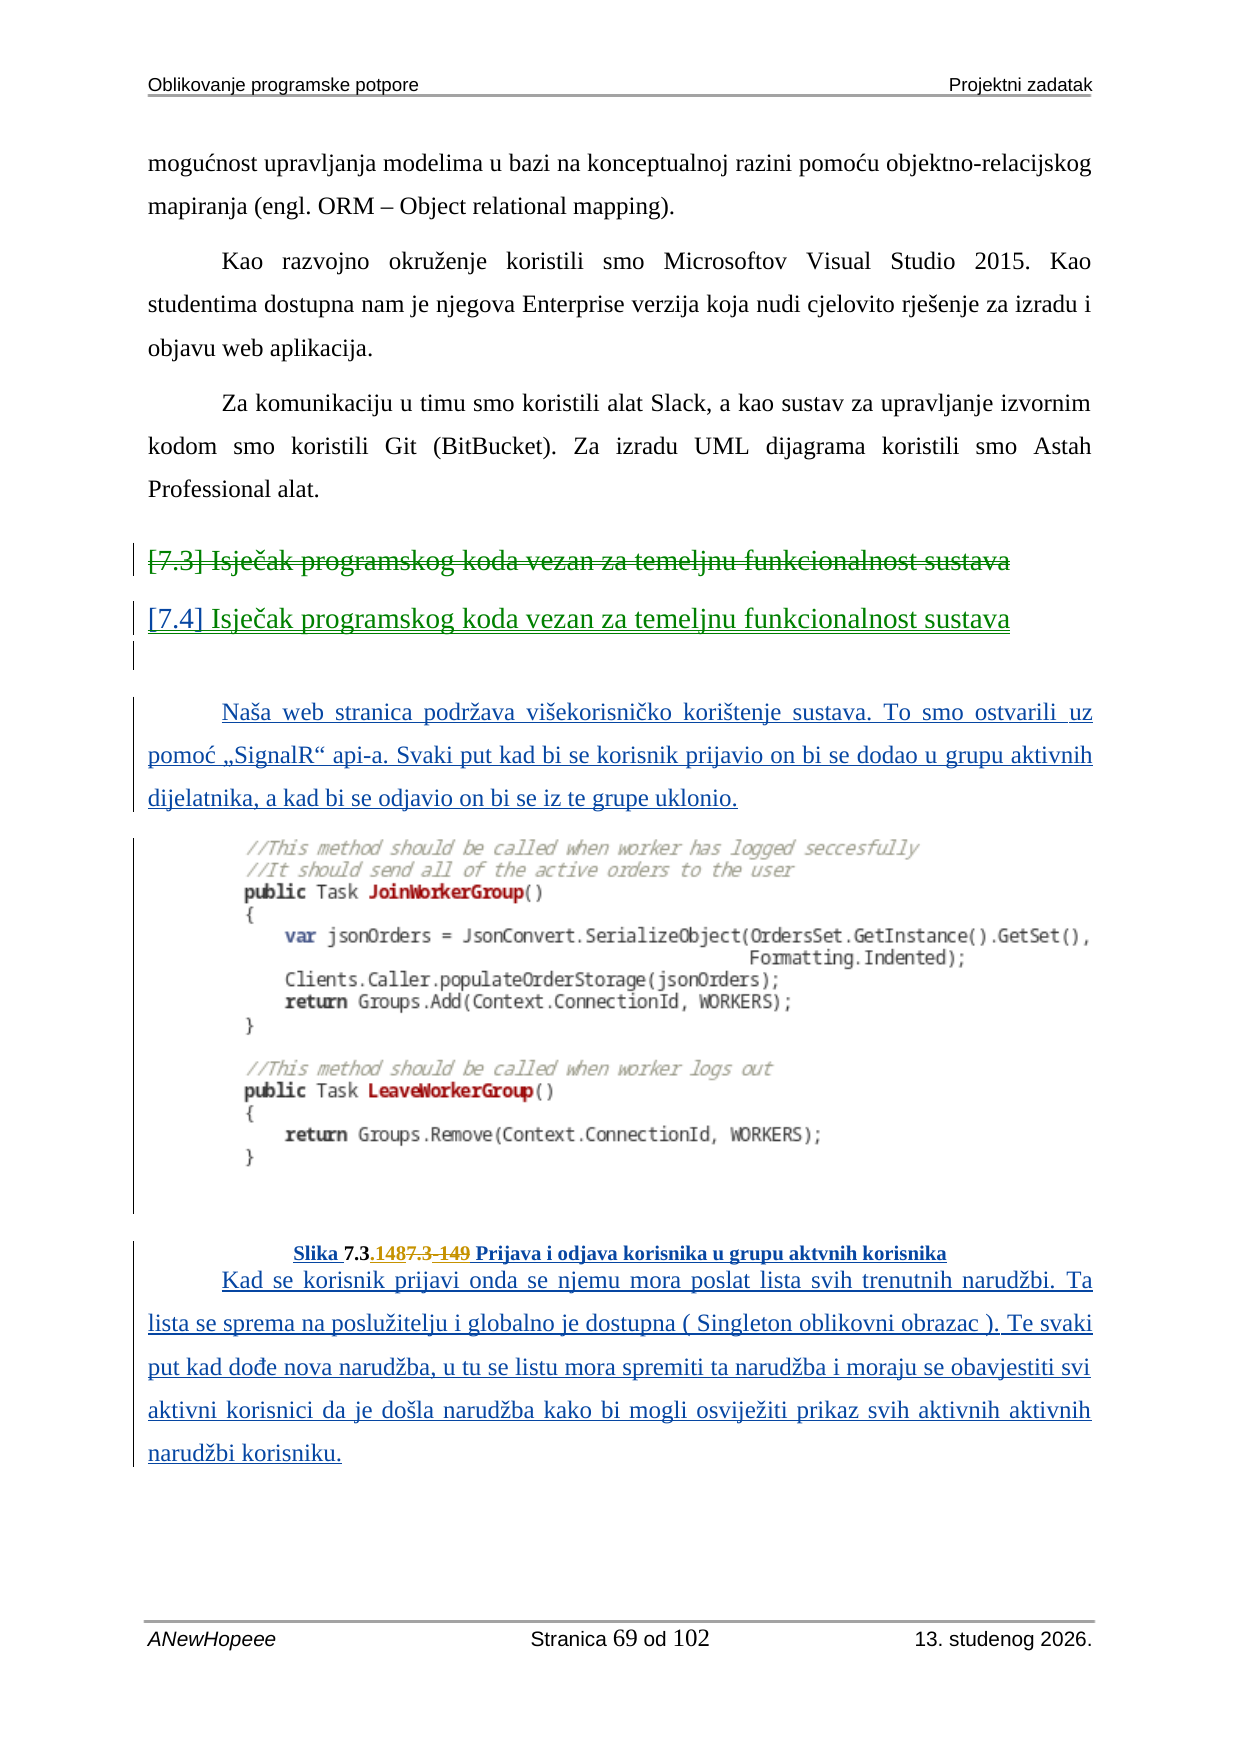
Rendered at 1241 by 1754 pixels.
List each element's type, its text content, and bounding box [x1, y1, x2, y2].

text 7.3 [148, 1241, 1093, 1265]
text Kao razvojno okruženje koristili smo Microsoftov Visual Studio 2015. Kao studentima dostupna nam je njegova Enterprise verzija koja nudi cjelovito rješenje za izradu i objavu web aplikacija. [148, 246, 1093, 361]
text Za komunikaciju u timu smo koristili alat Slack, a kao sustav za upravljanje izvornim kodom smo koristili Git (BitBucket). Za izradu UML dijagrama koristili smo Astah Professional alat. [148, 388, 1093, 503]
